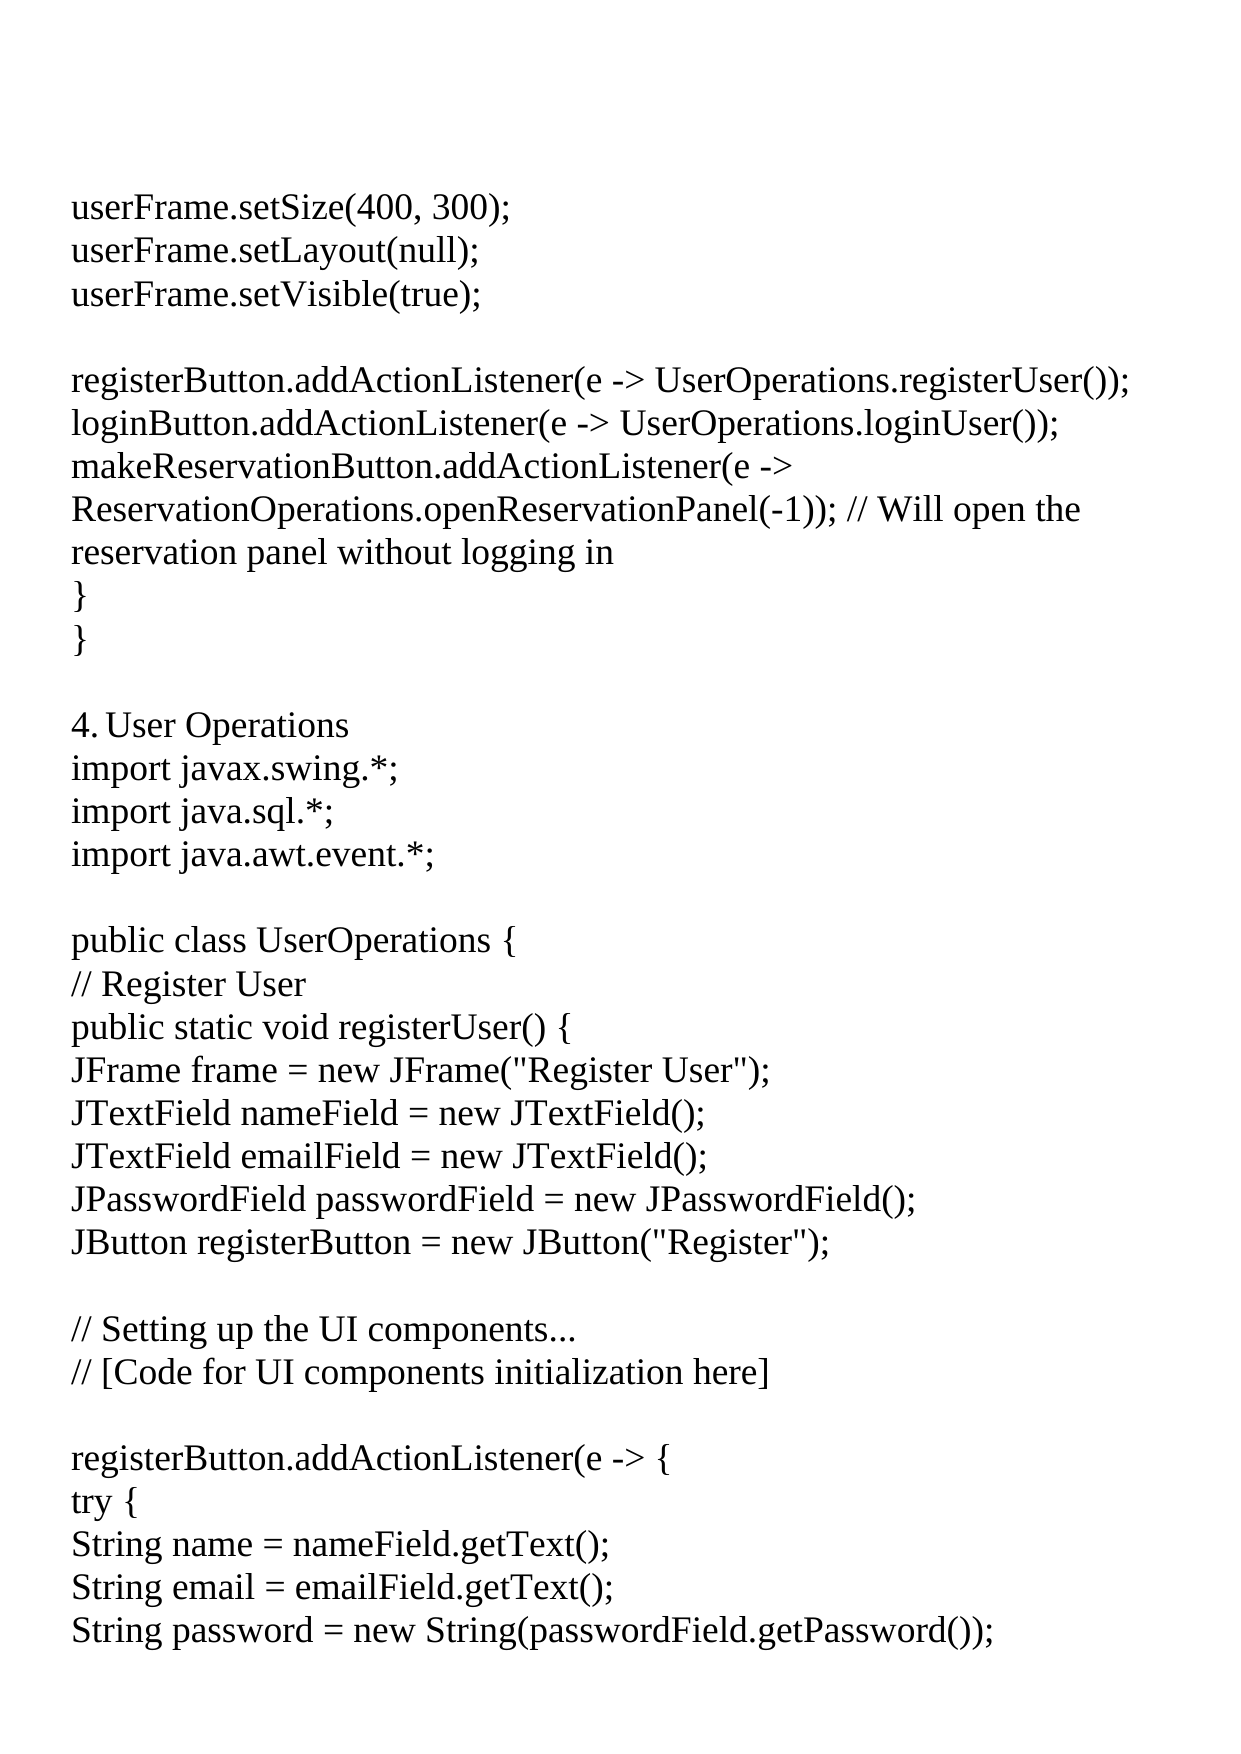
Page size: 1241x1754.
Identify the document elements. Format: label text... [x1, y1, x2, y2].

text String password = new String(passwordField.getPassword()); [71, 1608, 1176, 1651]
text // Register User [71, 961, 1176, 1004]
text import java.sql.*; [71, 788, 1176, 832]
text String name = nameField.getText(); [71, 1522, 1176, 1565]
text JFrame frame = new JFrame("Register User"); [71, 1047, 1176, 1090]
text JPasswordField passwordField = new JPasswordField(); [71, 1177, 1176, 1220]
text public static void registerUser() { [71, 1004, 1176, 1047]
text JTextField nameField = new JTextField(); [71, 1090, 1176, 1133]
text makeReservationButton.addActionListener(e -> ReservationOperations.openReservationPanel(-1)); // Will open the reservation panel without logging in [71, 443, 1176, 573]
text 4. User Operations [71, 702, 1176, 745]
text } [71, 573, 1176, 616]
text import java.awt.event.*; [71, 832, 1176, 875]
text String email = emailField.getText(); [71, 1565, 1176, 1608]
text try { [71, 1478, 1176, 1522]
text } [71, 616, 1176, 659]
text userFrame.setVisible(true); [71, 271, 1176, 314]
text import javax.swing.*; [71, 745, 1176, 788]
text registerButton.addActionListener(e -> { [71, 1435, 1176, 1478]
text loginButton.addActionListener(e -> UserOperations.loginUser()); [71, 400, 1176, 443]
text public class UserOperations { [71, 918, 1176, 961]
text // Setting up the UI components... [71, 1306, 1176, 1349]
text userFrame.setLayout(null); [71, 228, 1176, 271]
text JTextField emailField = new JTextField(); [71, 1133, 1176, 1177]
text JButton registerButton = new JButton("Register"); [71, 1220, 1176, 1263]
text registerButton.addActionListener(e -> UserOperations.registerUser()); [71, 357, 1176, 400]
text // [Code for UI components initialization here] [71, 1349, 1176, 1392]
text userFrame.setSize(400, 300); [71, 185, 1176, 228]
